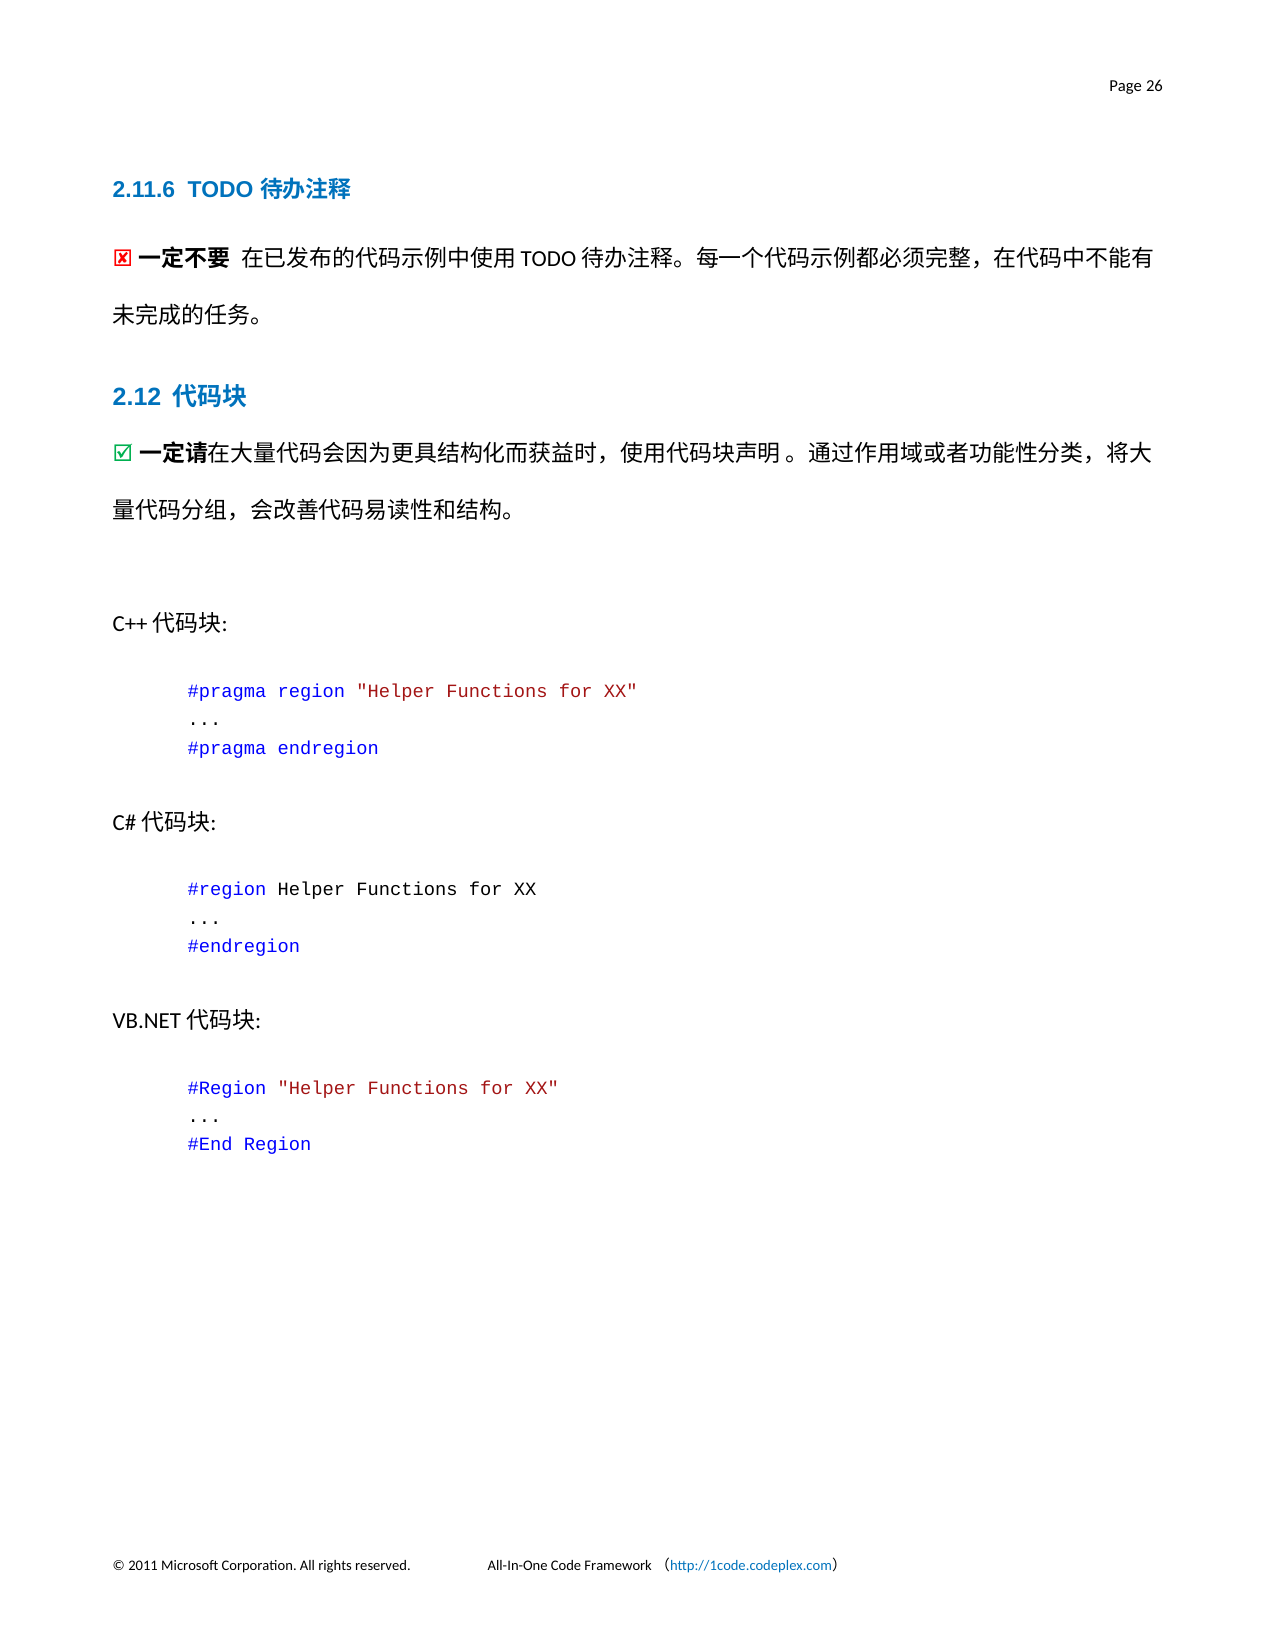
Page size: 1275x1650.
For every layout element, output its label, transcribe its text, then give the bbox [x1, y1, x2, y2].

text #End Region [187, 1132, 1162, 1160]
text #endregion [187, 933, 1162, 962]
text #Region "Helper Functions for XX" [187, 1075, 1162, 1103]
text #region Helper Functions for XX [187, 877, 1162, 905]
subtitle 代码块 [112, 367, 1162, 423]
text C++ 代码块: [112, 593, 1162, 650]
text 一定请在大量代码会因为更具结构化而获益时，使用代码块声明 。通过作用域或者功能性分类，将大量代码分组，会改善代码易读性和结构。 [112, 423, 1162, 537]
text ... [187, 1103, 1162, 1132]
text C# 代码块: [112, 792, 1162, 848]
text ... [187, 707, 1162, 735]
text ... [187, 905, 1162, 933]
text #pragma endregion [187, 735, 1162, 763]
text VB.NET 代码块: [112, 990, 1162, 1047]
text 一定不要 在已发布的代码示例中使用TODO 待办注释。每一个代码示例都必须完整，在代码中不能有未完成的任务。 [112, 228, 1162, 342]
subtitle TODO 待办注释 [112, 159, 1162, 216]
text #pragma region "Helper Functions for XX" [187, 678, 1162, 707]
